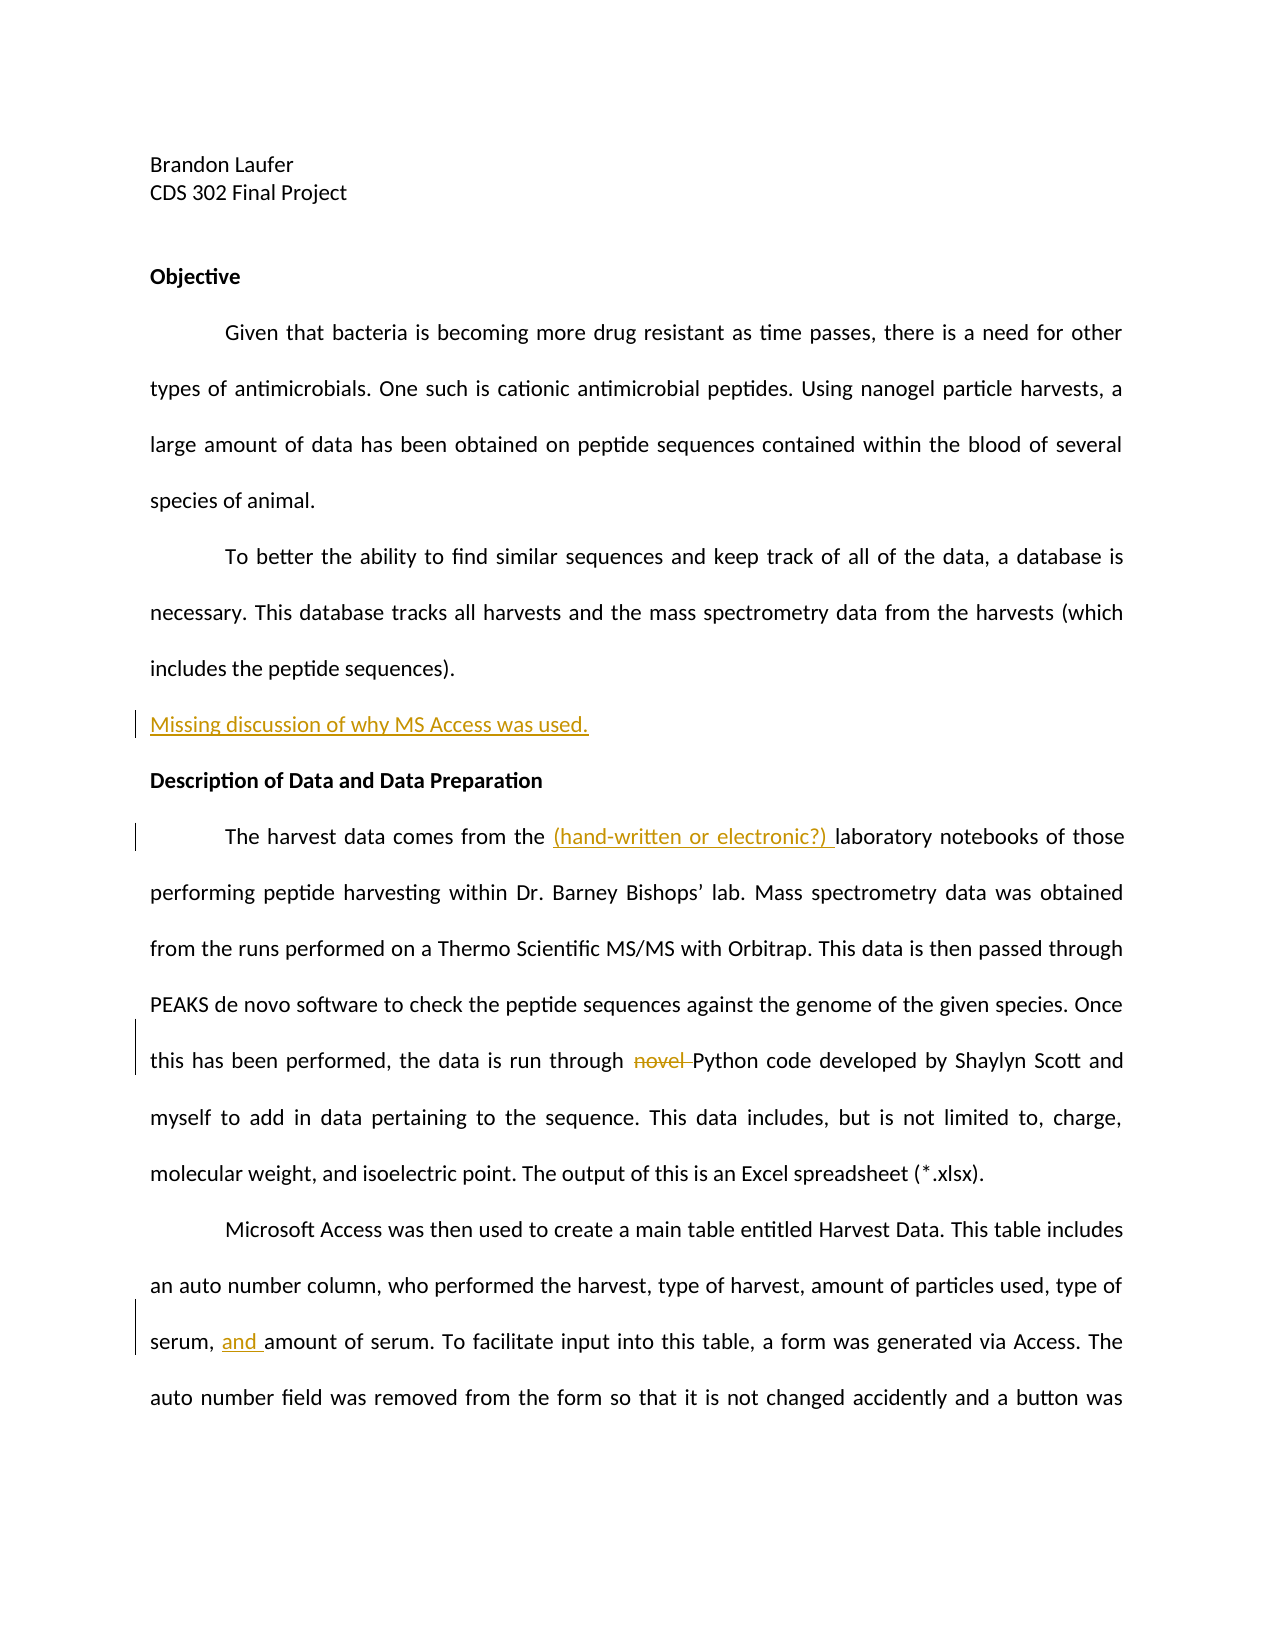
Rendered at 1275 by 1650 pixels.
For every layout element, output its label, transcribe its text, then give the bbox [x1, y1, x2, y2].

text Description of Data and Data Preparation [150, 766, 1125, 794]
text Objective [150, 262, 1125, 290]
text To better the ability to find similar sequences and keep track of all of the data, a database is necessary. This database tracks all harvests and the mass spectrometry data from the harvests (which includes the peptide sequences). [150, 542, 1125, 682]
text CDS 302 Final Project [150, 178, 1125, 206]
text The harvest data comes from the laboratory notebooks of those performing peptide harvesting within Dr. Barney Bishops’ lab. Mass spectrometry data was obtained from the runs performed on a Thermo Scientific MS/MS with Orbitrap. This data is then passed through PEAKS de novo software to check the peptide sequences against the genome of the given species. Once this has been performed, the data is run through Python code developed by Shaylyn Scott and myself to add in data pertaining to the sequence. This data includes, but is not limited to, charge, molecular weight, and isoelectric point. The output of this is an Excel spreadsheet (*.xlsx). [150, 822, 1125, 1187]
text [150, 1215, 1125, 1411]
text Brandon Laufer [150, 150, 1125, 178]
text Given that bacteria is becoming more drug resistant as time passes, there is a need for other types of antimicrobials. One such is cationic antimicrobial peptides. Using nanogel particle harvests, a large amount of data has been obtained on peptide sequences contained within the blood of several species of animal. [150, 318, 1125, 514]
